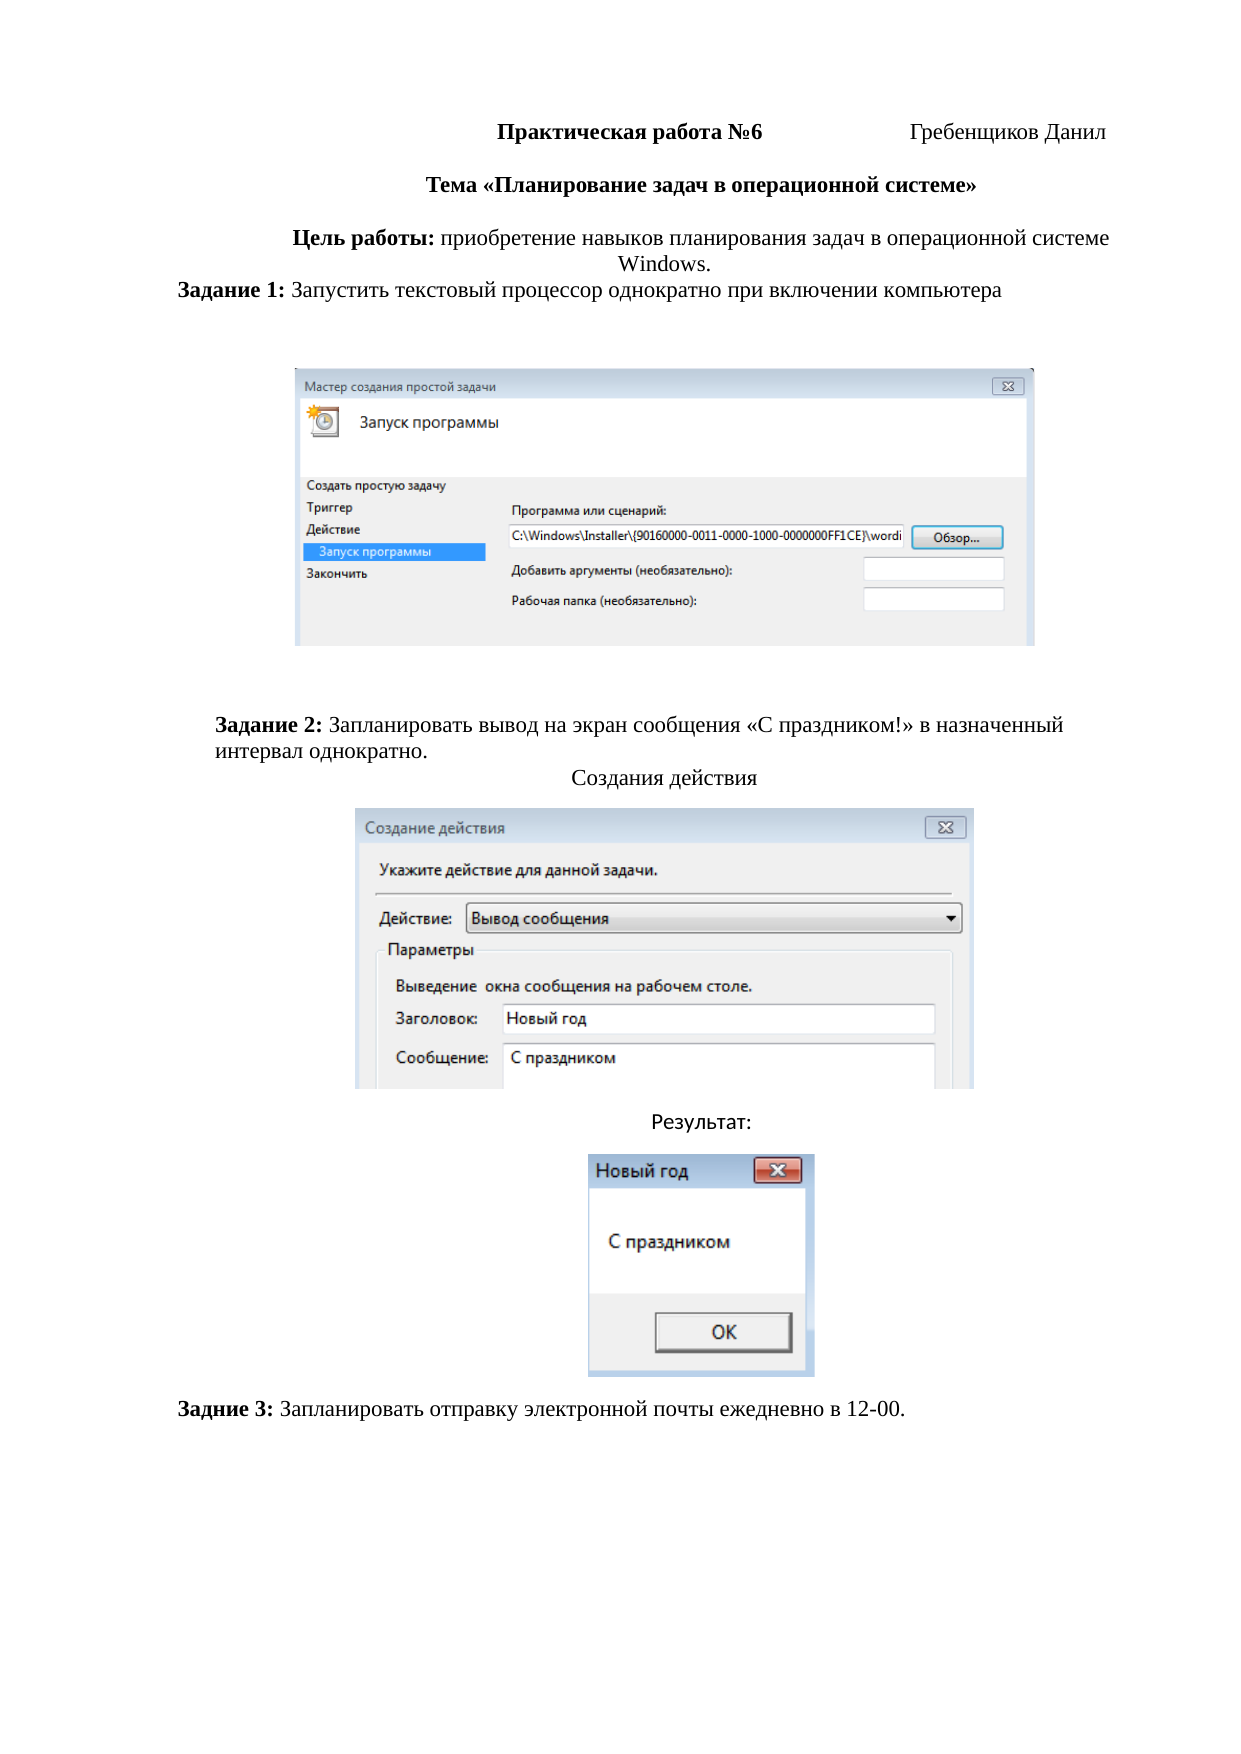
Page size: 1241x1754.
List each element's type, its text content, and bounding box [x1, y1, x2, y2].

picture [355, 808, 974, 1089]
text Цель работы: приобретение навыков планирования задач в операционной системе Windows. [177, 223, 1152, 276]
picture [294, 368, 1035, 646]
text Задание 1: Запустить текстовый процессор однократно при включении компьютера [177, 276, 1152, 303]
text Практическая работа №6 Гребенщиков Данил [177, 118, 1152, 144]
text Задние 3: Запланировать отправку электронной почты ежедневно в 12-00. [177, 1395, 1152, 1421]
picture [588, 1154, 815, 1377]
text Тема «Планирование задач в операционной системе» [177, 171, 1152, 197]
text Создания действия [177, 763, 1152, 790]
text Задание 2: Запланировать вывод на экран сообщения «С праздником!» в назначенный интервал однократно. [215, 711, 1152, 763]
text Результат: [177, 1107, 1152, 1136]
